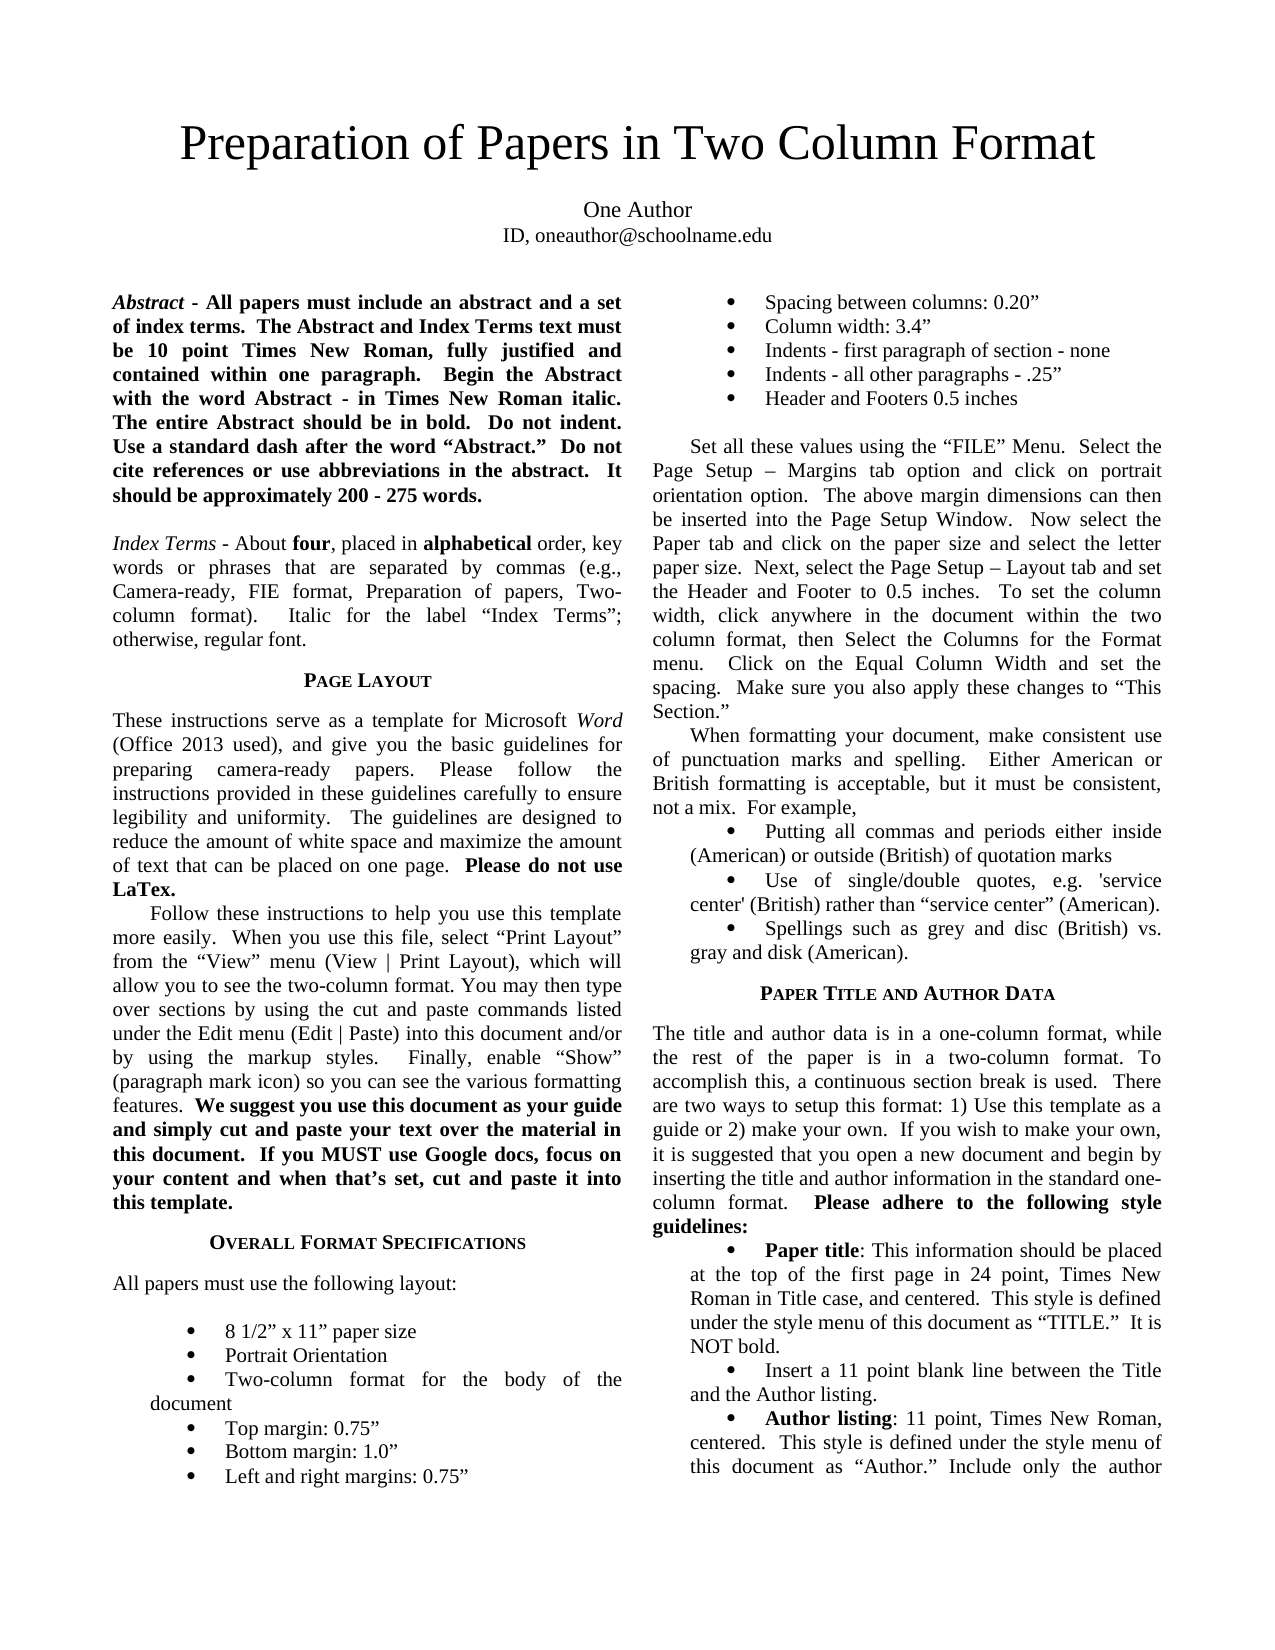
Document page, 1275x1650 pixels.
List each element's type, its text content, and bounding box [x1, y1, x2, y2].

text The title and author data is in a one-column format, while the rest of the paper is in a two-column format. To accomplish this, a continuous section break is used. There are two ways to setup this format: 1) Use this template as a guide or 2) make your own. If you wish to make your own, it is suggested that you open a new document and begin by inserting the title and author information in the standard one-column format. Please adhere to the following style guidelines: [652, 1021, 1162, 1238]
text All papers must use the following layout: [112, 1271, 622, 1295]
text Spacing between columns: 0.20” [690, 290, 1162, 314]
text One Author [112, 196, 1162, 223]
subtitle Paper Title and Author Data [652, 980, 1162, 1004]
text Column width: 3.4” [690, 314, 1162, 338]
text ID, oneauthor@schoolname.edu [112, 223, 1162, 247]
text Left and right margins: 0.75” [150, 1463, 622, 1488]
text Header and Footers 0.5 inches [690, 386, 1162, 410]
text Bottom margin: 1.0” [150, 1439, 622, 1463]
text Top margin: 0.75” [150, 1415, 622, 1439]
title Preparation of Papers in Two Column Format [112, 112, 1162, 170]
text Follow these instructions to help you use this template more easily. When you use this file, select “Print Layout” from the “View” menu (View | Print Layout), which will allow you to see the two-column format. You may then type over sections by using the cut and paste commands listed under the Edit menu (Edit | Paste) into this document and/or by using the markup styles. Finally, enable “Show” (paragraph mark icon) so you can see the various formatting features. We suggest you use this document as your guide and simply cut and paste your text over the material in this document. If you MUST use Google docs, focus on your content and when that’s set, cut and paste it into this template. [112, 901, 622, 1214]
text These instructions serve as a template for Microsoft Word (Office 2013 used), and give you the basic guidelines for preparing camera-ready papers. Please follow the instructions provided in these guidelines carefully to ensure legibility and uniformity. The guidelines are designed to reduce the amount of white space and maximize the amount of text that can be placed on one page. Please do not use LaTex. [112, 708, 622, 901]
subtitle Page Layout [112, 668, 622, 692]
text Indents - first paragraph of section - none [690, 338, 1162, 362]
text Index Terms - About four, placed in alphabetical order, key words or phrases that are separated by commas (e.g., Camera-ready, FIE format, Preparation of papers, Two-column format). Italic for the label “Index Terms”; otherwise, regular font. [112, 531, 622, 651]
text Spellings such as grey and disc (British) vs. gray and disk (American). [690, 916, 1162, 964]
text Insert a 11 point blank line between the Title and the Author listing. [690, 1358, 1162, 1406]
text Putting all commas and periods either inside (American) or outside (British) of quotation marks [690, 819, 1162, 867]
text Portrait Orientation [150, 1343, 622, 1367]
text 8 1/2” x 11” paper size [150, 1319, 622, 1343]
subtitle Overall Format Specifications [112, 1230, 622, 1254]
text Paper title: This information should be placed at the top of the first page in 24 point, Times New Roman in Title case, and centered. This style is defined under the style menu of this document as “TITLE.” It is NOT bold. [690, 1238, 1162, 1358]
text Use of single/double quotes, e.g. 'service center' (British) rather than “service center” (American). [690, 867, 1162, 916]
text When formatting your document, make consistent use of punctuation marks and spelling. Either American or British formatting is acceptable, but it must be consistent, not a mix. For example, [652, 723, 1162, 819]
text Indents - all other paragraphs - .25” [690, 362, 1162, 386]
text Set all these values using the “FILE” Menu. Select the Page Setup – Margins tab option and click on portrait orientation option. The above margin dimensions can then be inserted into the Page Setup Window. Now select the Paper tab and click on the paper size and select the letter paper size. Next, select the Page Setup – Layout tab and set the Header and Footer to 0.5 inches. To set the column width, click anywhere in the document within the two column format, then Select the Columns for the Format menu. Click on the Equal Column Width and set the spacing. Make sure you also apply these changes to “This Section.” [652, 434, 1162, 723]
text Two-column format for the body of the document [150, 1367, 622, 1415]
text Abstract - All papers must include an abstract and a set of index terms. The Abstract and Index Terms text must be 10 point Times New Roman, fully justified and contained within one paragraph. Begin the Abstract with the word Abstract - in Times New Roman italic. The entire Abstract should be in bold. Do not indent. Use a standard dash after the word “Abstract.” Do not cite references or use abbreviations in the abstract. It should be approximately 200 - 275 words. [112, 290, 622, 507]
